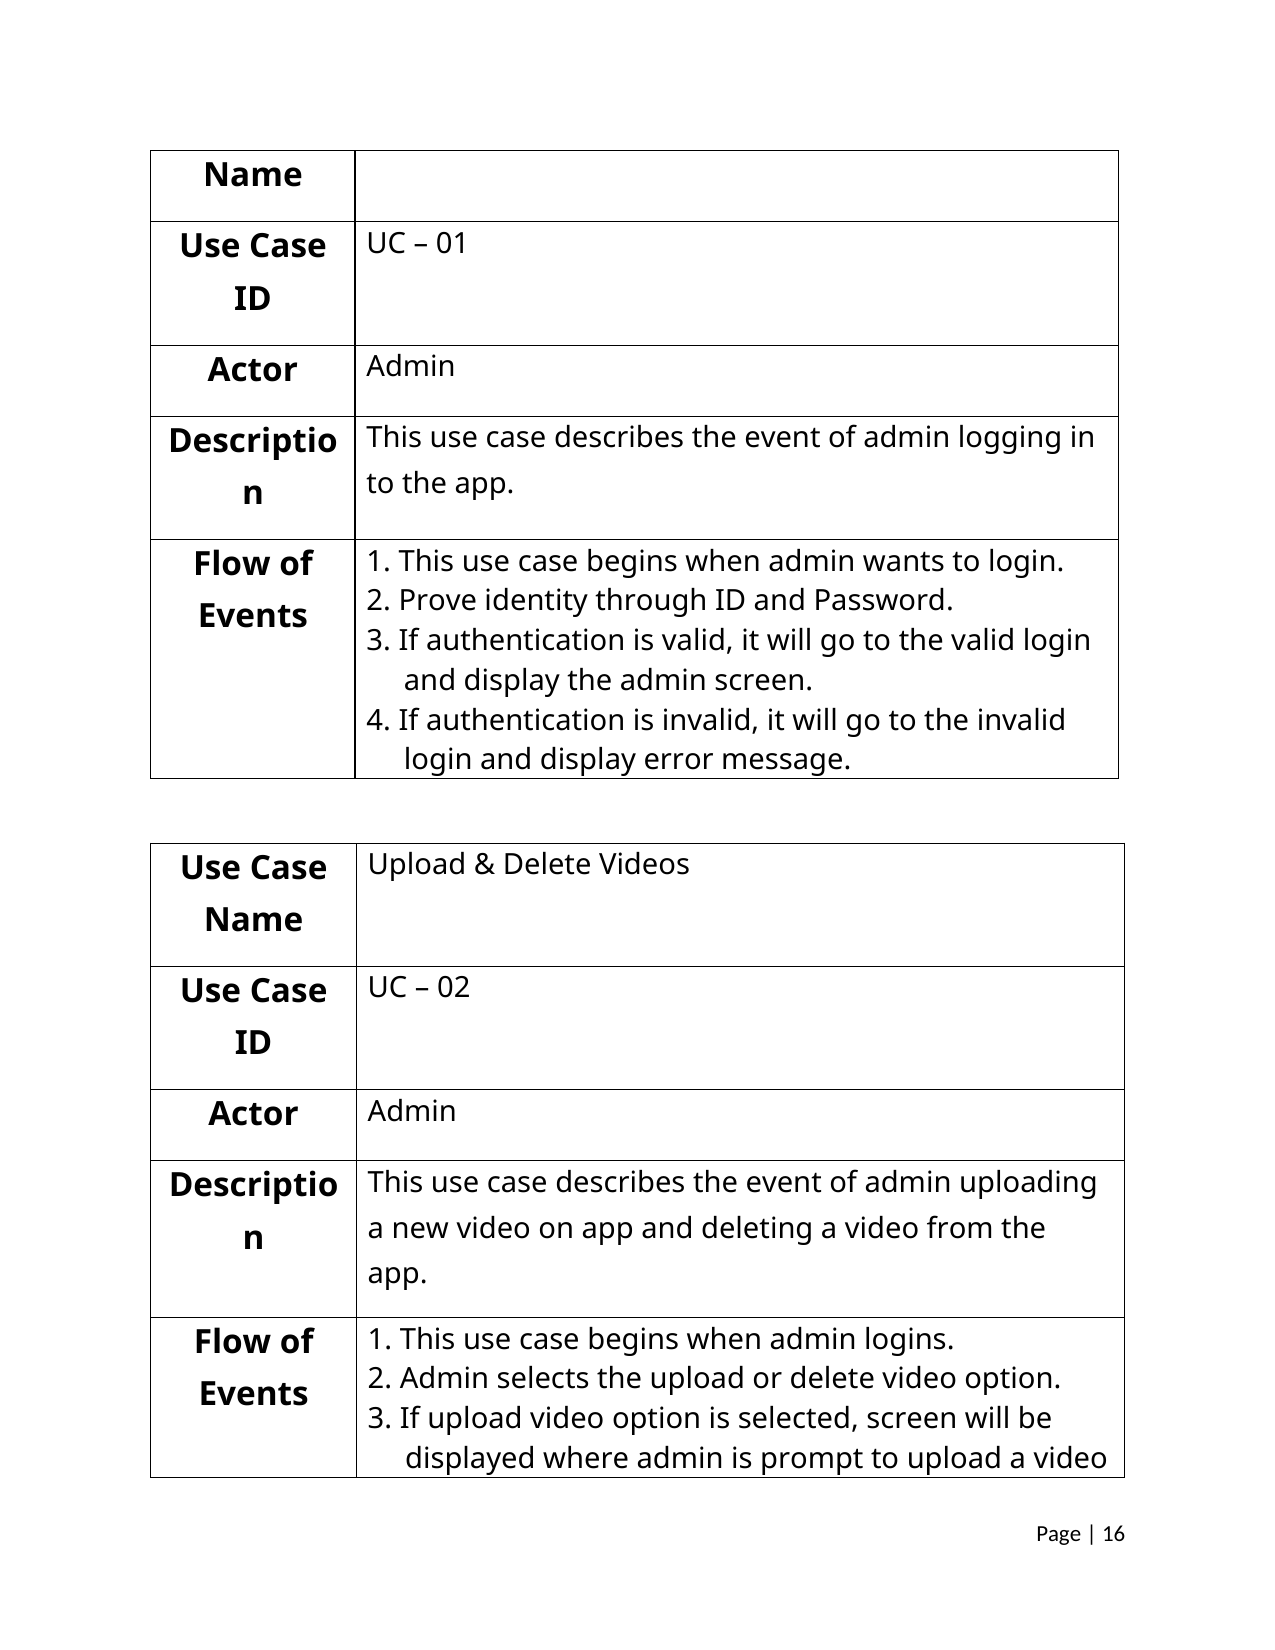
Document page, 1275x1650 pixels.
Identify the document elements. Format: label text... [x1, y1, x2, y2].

table_header Use Case Name [151, 844, 356, 966]
table_cell Admin [357, 1090, 1124, 1160]
table_cell Actor [151, 346, 354, 416]
table_cell Description [151, 417, 354, 539]
table_cell This use case begins when admin wants to login. Prove identity through ID and Password. If authentication is valid, it will go to the valid login and display the admin screen. If authentication is invalid, it will go to the invalid login and display error message. [356, 540, 1118, 778]
table_cell UC – 02 [357, 967, 1124, 1089]
table_cell Use Case ID [151, 967, 356, 1089]
table_cell This use case describes the event of admin logging in to the app. [356, 417, 1118, 539]
table_cell Use Case ID [151, 222, 354, 344]
table_cell Flow of Events [151, 540, 354, 778]
table_header Upload & Delete Videos [357, 844, 1124, 966]
table_cell Actor [151, 1090, 356, 1160]
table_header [356, 151, 1118, 221]
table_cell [357, 1318, 1124, 1477]
table_header Use Case Name [151, 151, 354, 221]
table_cell Description [151, 1161, 356, 1317]
table_cell This use case describes the event of admin uploading a new video on app and deleting a video from the app. [357, 1161, 1124, 1317]
table_cell UC – 01 [356, 222, 1118, 344]
table_cell Admin [356, 346, 1118, 416]
table_cell Flow of Events [151, 1318, 356, 1477]
